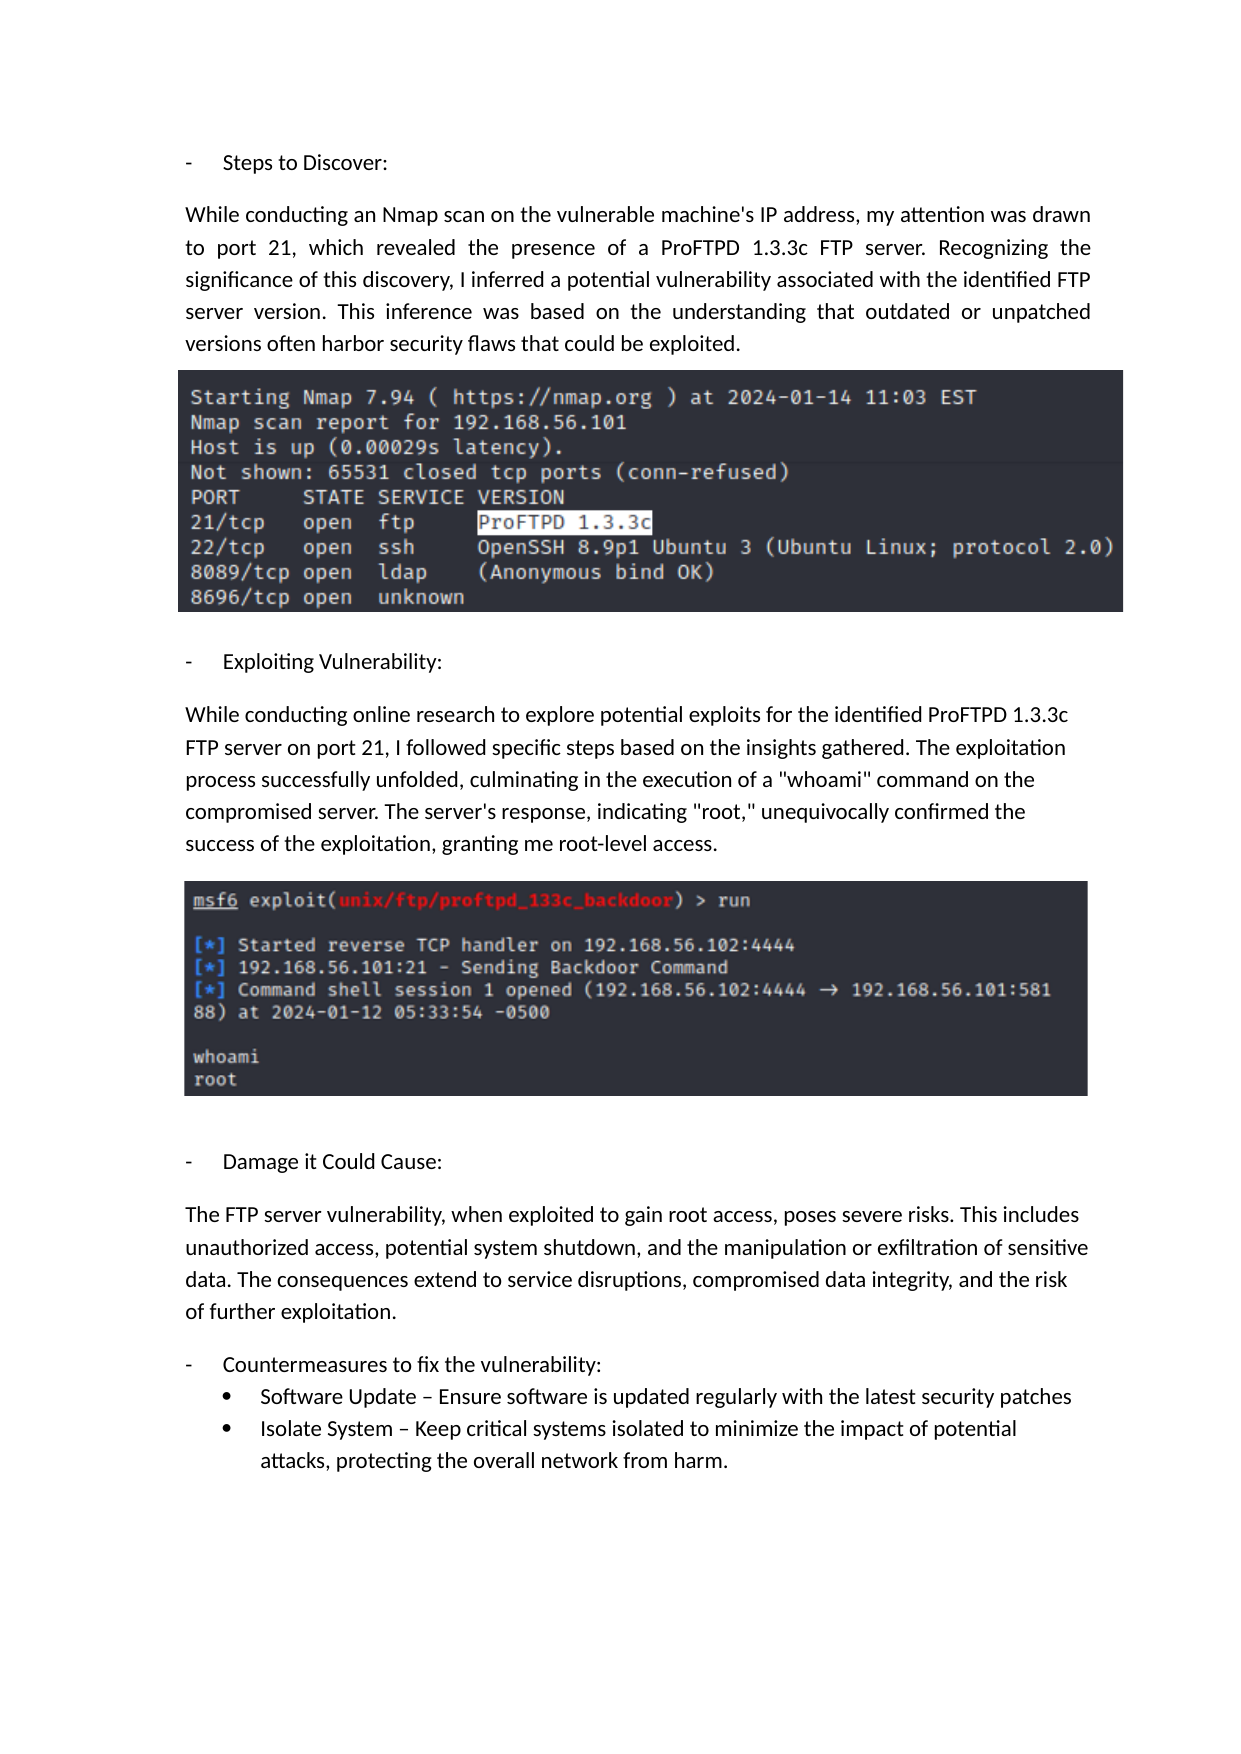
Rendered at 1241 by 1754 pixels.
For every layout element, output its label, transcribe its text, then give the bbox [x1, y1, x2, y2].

list Damage it Could Cause: [185, 1147, 1093, 1175]
list Steps to Discover: [185, 148, 1093, 176]
picture [178, 370, 1124, 612]
picture [184, 881, 1088, 1096]
text The FTP server vulnerability, when exploited to gain root access, poses severe risks. This includes unauthorized access, potential system shutdown, and the manipulation or exfiltration of sensitive data. The consequences extend to service disruptions, compromised data integrity, and the risk of further exploitation. [185, 1200, 1093, 1325]
list Exploiting Vulnerability: [185, 647, 1093, 676]
text While conducting online research to explore potential exploits for the identified ProFTPD 1.3.3c FTP server on port 21, I followed specific steps based on the insights gathered. The exploitation process successfully unfolded, culminating in the execution of a "whoami" command on the compromised server. The server's response, indicating "root," unequivocally confirmed the success of the exploitation, granting me root-level access. [185, 701, 1093, 857]
list Software Update – Ensure software is updated regularly with the latest security patches [223, 1382, 1093, 1410]
list Isolate System – Keep critical systems isolated to minimize the impact of potential attacks, protecting the overall network from harm. [223, 1414, 1093, 1474]
text While conducting an Nmap scan on the vulnerable machine's IP address, my attention was drawn to port 21, which revealed the presence of a ProFTPD 1.3.3c FTP server. Recognizing the significance of this discovery, I inferred a potential vulnerability associated with the identified FTP server version. This inference was based on the understanding that outdated or unpatched versions often harbor security flaws that could be exploited. [185, 201, 1093, 357]
list Countermeasures to fix the vulnerability: [185, 1350, 1093, 1378]
